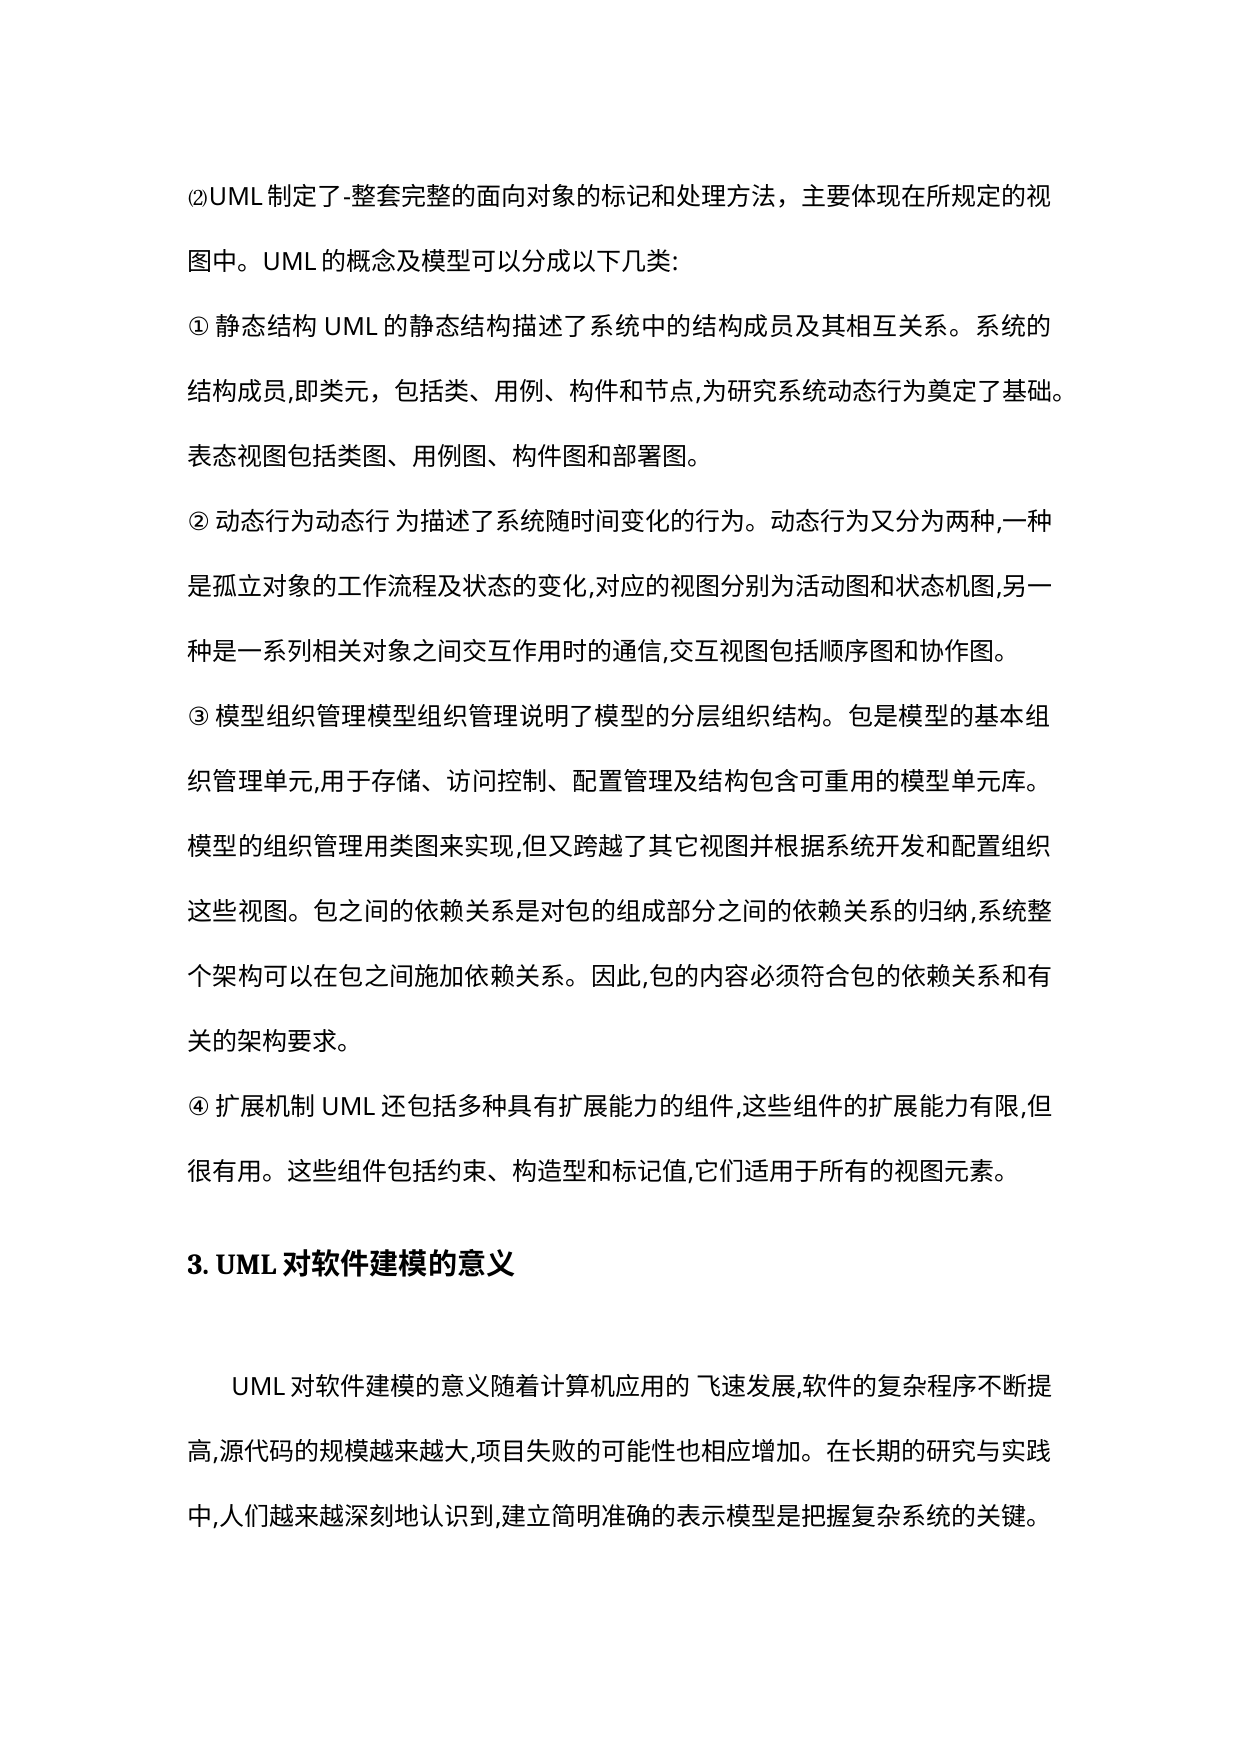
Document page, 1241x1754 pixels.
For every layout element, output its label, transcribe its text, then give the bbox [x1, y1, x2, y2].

text ①静态结构UML的静态结构描述了系统中的结构成员及其相互关系。系统的结构成员,即类元，包括类、用例、构件和节点,为研究系统动态行为奠定了基础。表态视图包括类图、用例图、构件图和部署图。 [187, 292, 1053, 487]
text ③模型组织管理模型组织管理说明了模型的分层组织结构。包是模型的基本组织管理单元,用于存储、访问控制、配置管理及结构包含可重用的模型单元库。模型的组织管理用类图来实现,但又跨越了其它视图并根据系统开发和配置组织这些视图。包之间的依赖关系是对包的组成部分之间的依赖关系的归纳,系统整个架构可以在包之间施加依赖关系。因此,包的内容必须符合包的依赖关系和有关的架构要求。 [187, 682, 1053, 1072]
text ⑵UML制定了-整套完整的面向对象的标记和处理方法，主要体现在所规定的视图中。UML的概念及模型可以分成以下几类: [187, 162, 1053, 292]
text ②动态行为动态行 为描述了系统随时间变化的行为。动态行为又分为两种,一种是孤立对象的工作流程及状态的变化,对应的视图分别为活动图和状态机图,另一种是一系列相关对象之间交互作用时的通信,交互视图包括顺序图和协作图。 [187, 487, 1053, 682]
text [187, 1352, 1053, 1547]
subtitle 3. UML对软件建模的意义 [187, 1229, 1053, 1294]
text ④扩展机制UML 还包括多种具有扩展能力的组件,这些组件的扩展能力有限,但很有用。这些组件包括约束、构造型和标记值,它们适用于所有的视图元素。 [187, 1072, 1053, 1202]
